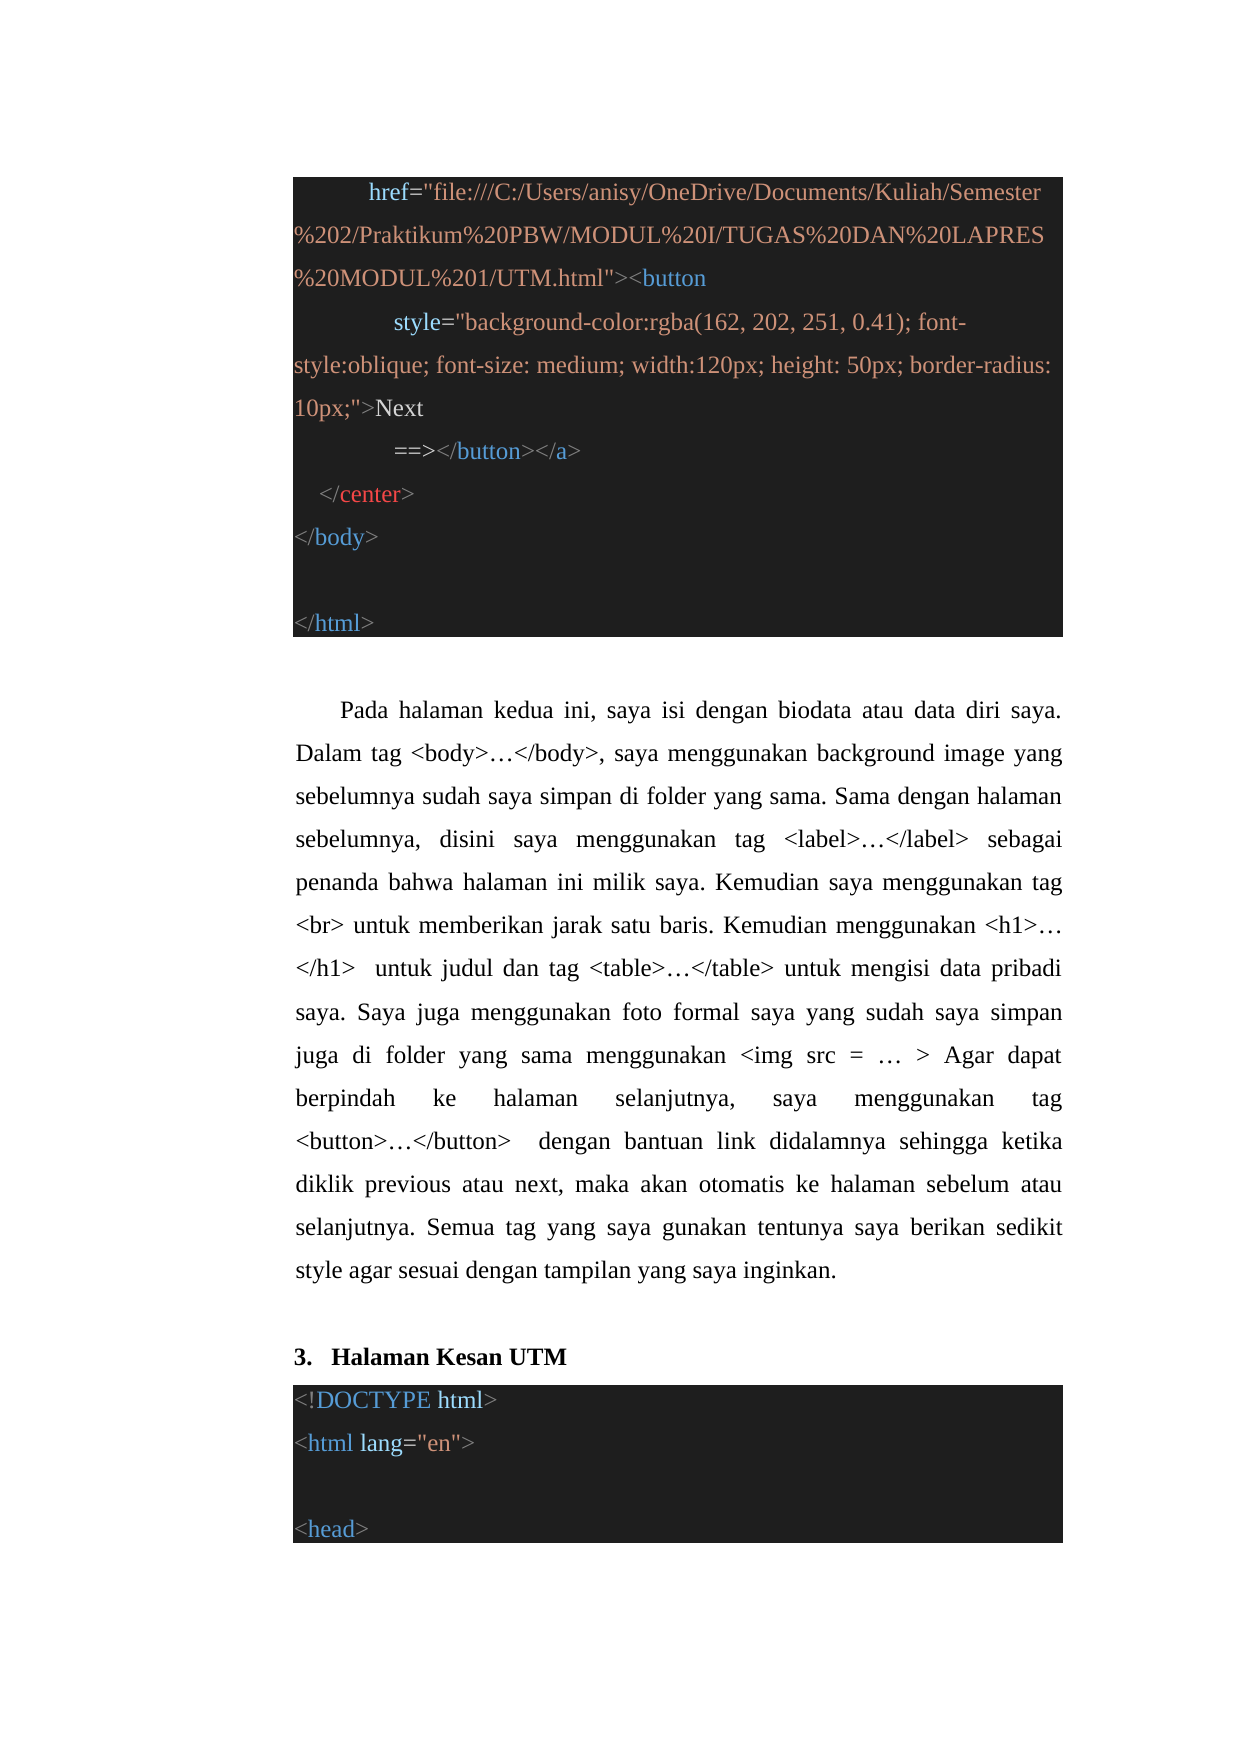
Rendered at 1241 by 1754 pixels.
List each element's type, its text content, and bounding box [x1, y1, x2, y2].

text </center> [293, 479, 1063, 508]
list Pada halaman kedua ini, saya isi dengan biodata atau data diri saya. Dalam tag <body>…</body>, saya menggunakan background image yang sebelumnya sudah saya simpan di folder yang sama. Sama dengan halaman sebelumnya, disini saya menggunakan tag <label>…</label> sebagai penanda bahwa halaman ini milik saya. Kemudian saya menggunakan tag <br> untuk memberikan jarak satu baris. Kemudian menggunakan <h1>…</h1> untuk judul dan tag <table>…</table> untuk mengisi data pribadi saya. Saya juga menggunakan foto formal saya yang sudah saya simpan juga di folder yang sama menggunakan <img src = … > Agar dapat berpindah ke halaman selanjutnya, saya menggunakan tag <button>…</button> dengan bantuan link didalamnya sehingga ketika diklik previous atau next, maka akan otomatis ke halaman sebelum atau selanjutnya. Semua tag yang saya gunakan tentunya saya berikan sedikit style agar sesuai dengan tampilan yang saya inginkan. [295, 695, 1063, 1284]
text <!DOCTYPE html> [293, 1385, 1063, 1413]
text <html lang="en"> [293, 1428, 1063, 1457]
text href="file:///C:/Users/anisy/OneDrive/Documents/Kuliah/Semester%202/Praktikum%20PBW/MODUL%20I/TUGAS%20DAN%20LAPRES%20MODUL%201/UTM.html"><button [293, 177, 1063, 292]
text </body> [293, 522, 1063, 551]
list Halaman Kesan UTM [293, 1342, 1063, 1370]
text <head> [293, 1514, 1063, 1543]
text ==></button></a> [293, 436, 1063, 465]
text </html> [293, 608, 1063, 637]
text style="background-color:rgba(162, 202, 251, 0.41); font-style:oblique; font-size: medium; width:120px; height: 50px; border-radius: 10px;">Next [293, 307, 1063, 422]
